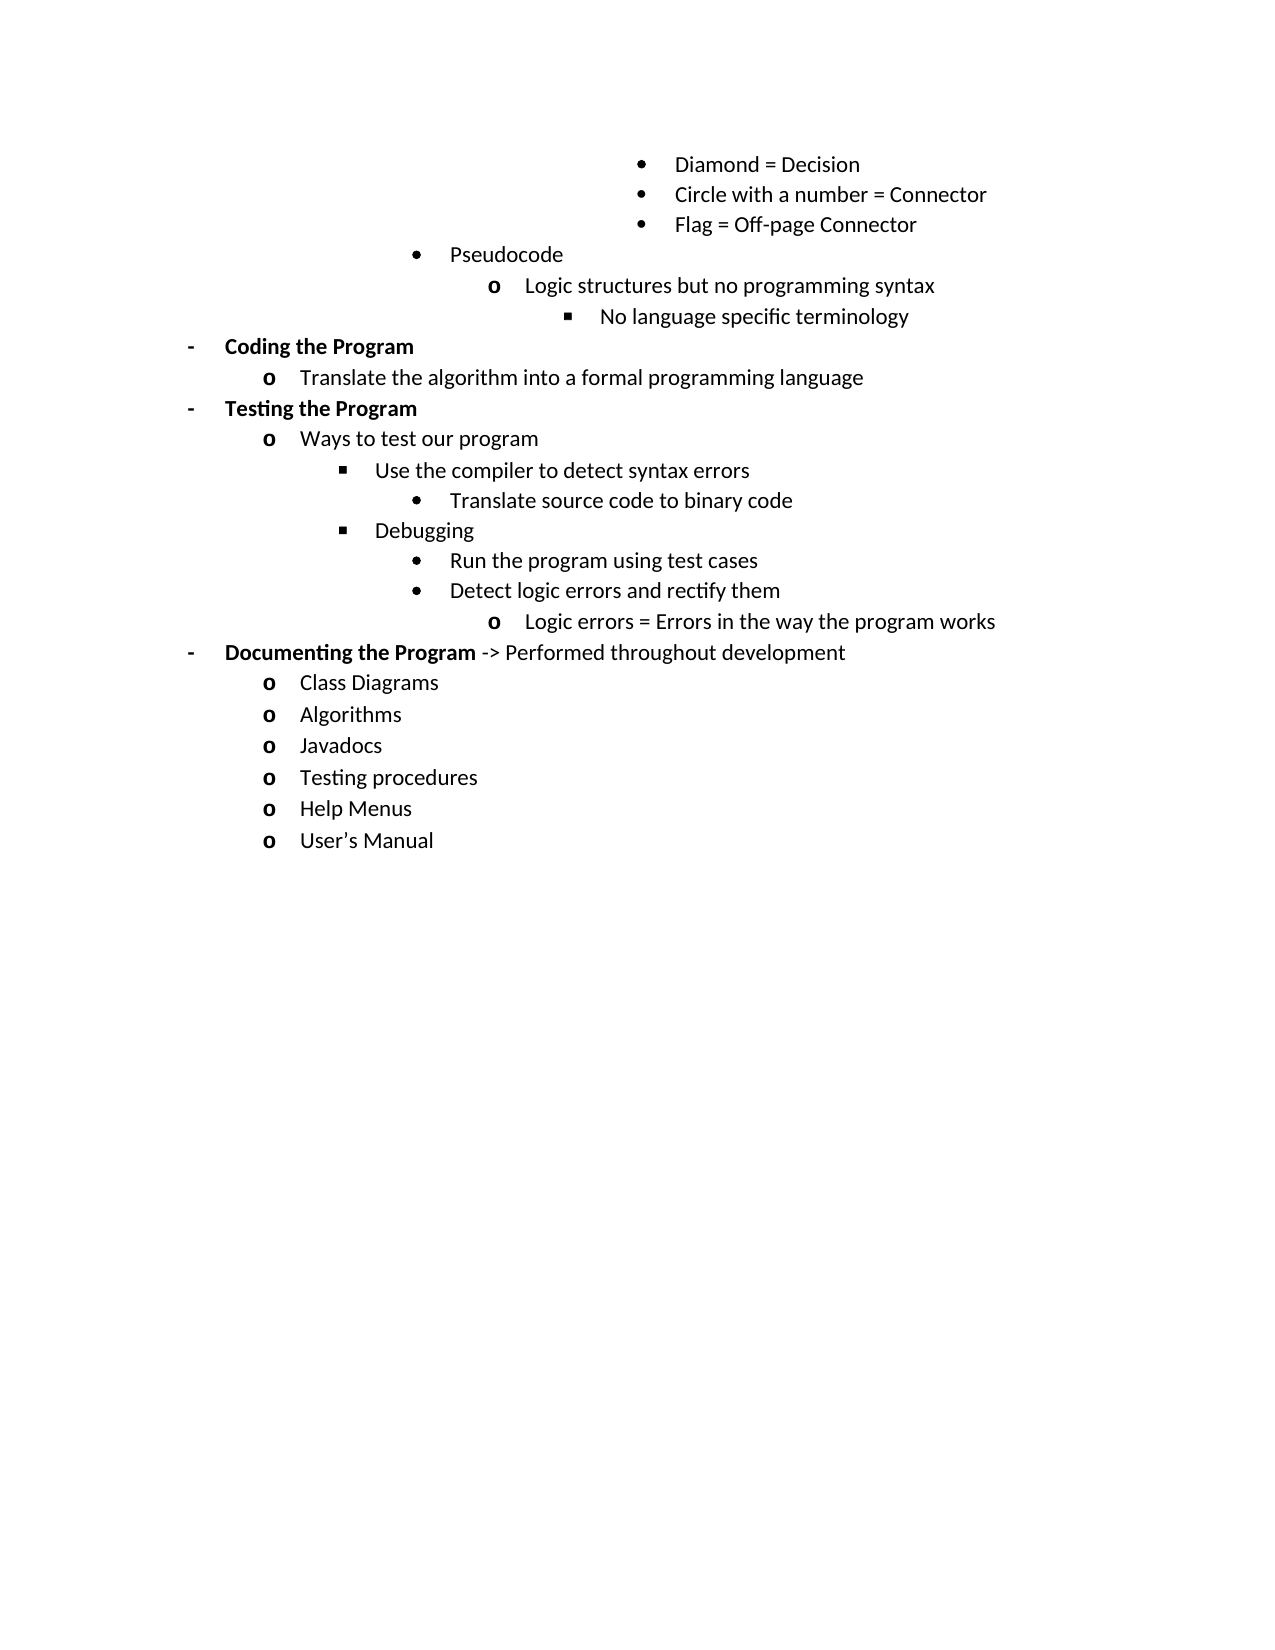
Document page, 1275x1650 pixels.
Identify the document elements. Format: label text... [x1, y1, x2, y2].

list Documenting the Program -> Performed throughout development [187, 638, 1125, 666]
list Run the program using test cases [412, 546, 1125, 574]
list Debugging [337, 516, 1125, 544]
list Coding the Program [187, 332, 1125, 361]
list Flag = Off-page Connector [637, 210, 1125, 238]
list Diamond = Decision [637, 150, 1125, 178]
list Detect logic errors and rectify them [412, 577, 1125, 605]
list Testing the Program [187, 394, 1125, 422]
list Translate the algorithm into a formal programming language [262, 363, 1125, 392]
list Use the compiler to detect syntax errors [337, 456, 1125, 484]
list Class Diagrams [262, 668, 1125, 698]
list Logic errors = Errors in the way the program works [487, 607, 1125, 636]
list Javadocs [262, 731, 1125, 761]
list Algorithms [262, 700, 1125, 729]
list Ways to test our program [262, 424, 1125, 453]
list Logic structures but no programming syntax [487, 271, 1125, 300]
list Testing procedures [262, 763, 1125, 792]
list Translate source code to binary code [412, 486, 1125, 514]
list Help Menus [262, 794, 1125, 823]
list No language specific terminology [562, 302, 1125, 330]
list User’s Manual [262, 826, 1125, 855]
list Pseudocode [412, 241, 1125, 269]
list Circle with a number = Connector [637, 180, 1125, 208]
